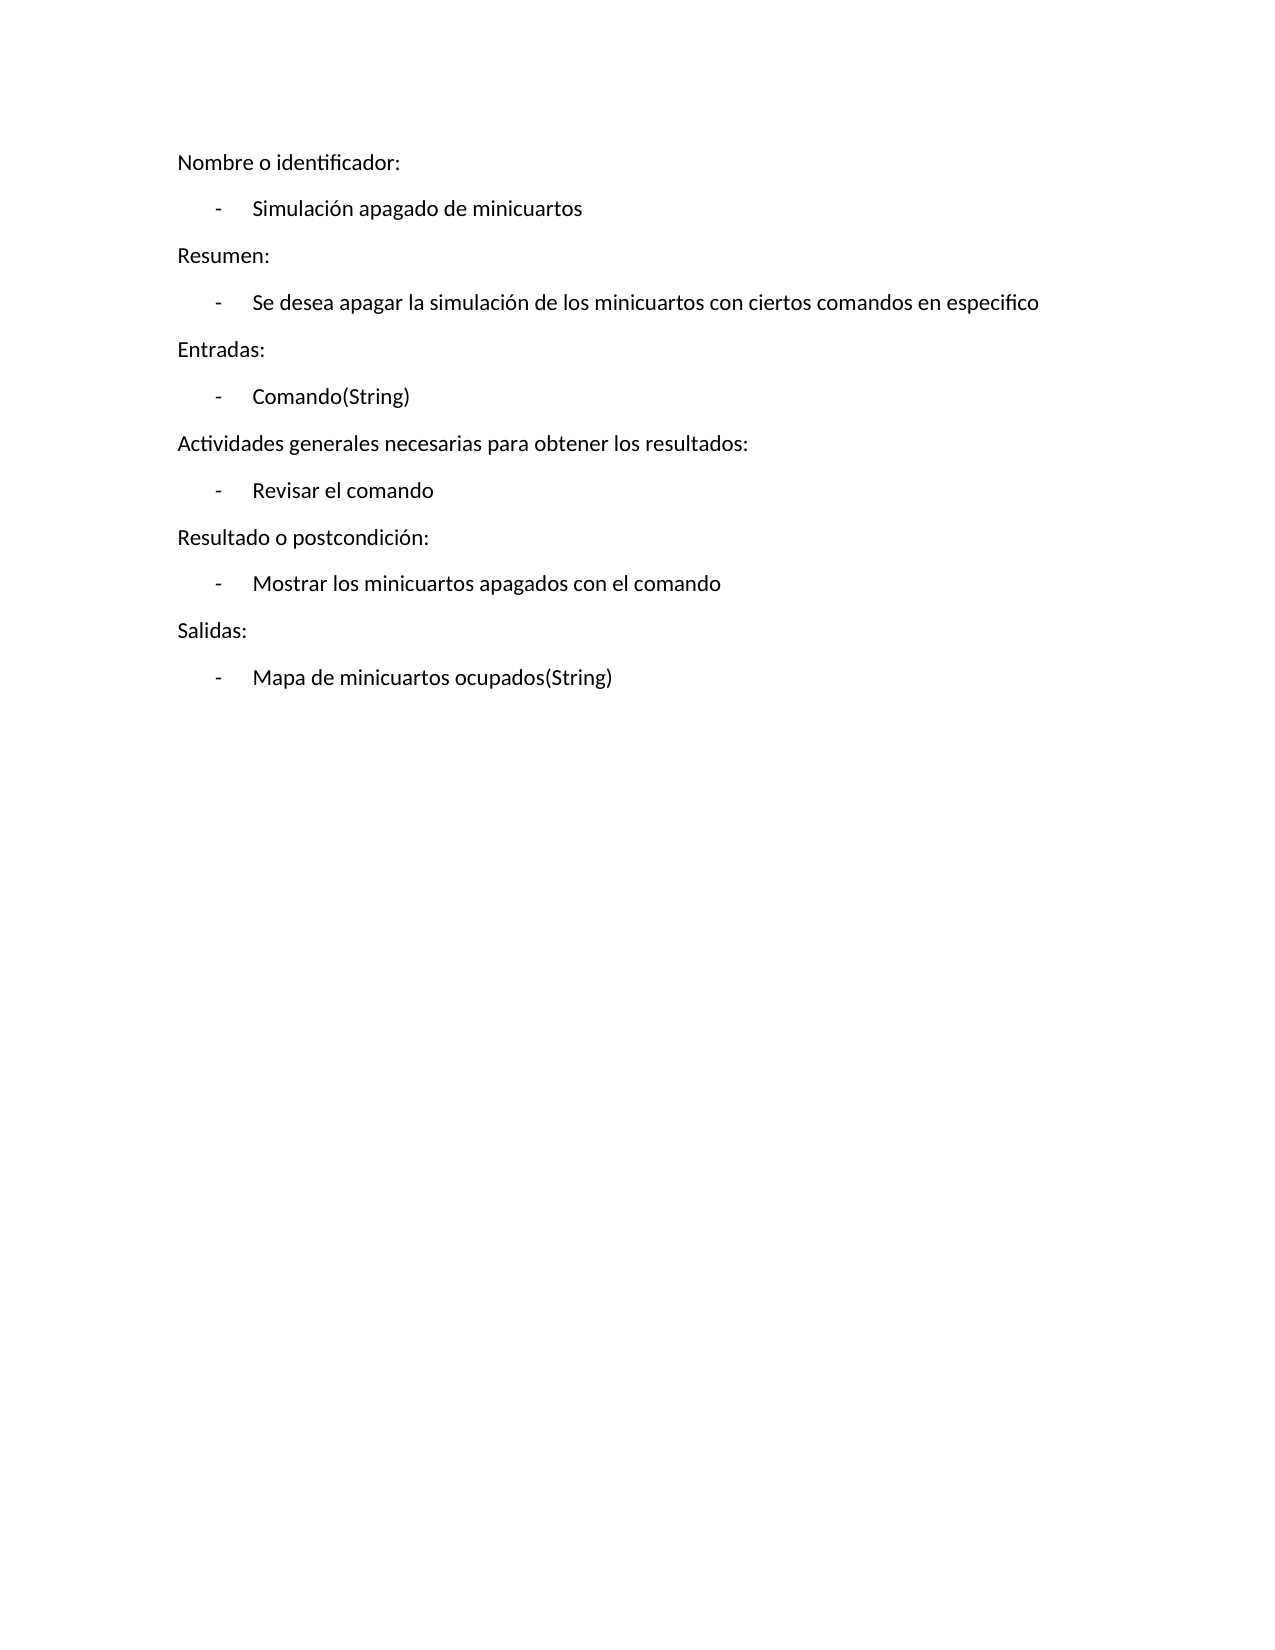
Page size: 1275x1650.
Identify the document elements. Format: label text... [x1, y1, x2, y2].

list Comando(String) [215, 382, 1098, 410]
list Simulación apagado de minicuartos [215, 194, 1098, 222]
text Salidas: [177, 616, 1098, 644]
list Revisar el comando [215, 476, 1098, 504]
text Actividades generales necesarias para obtener los resultados: [177, 429, 1098, 457]
list Mapa de minicuartos ocupados(String) [215, 663, 1098, 691]
list Se desea apagar la simulación de los minicuartos con ciertos comandos en especifico [215, 288, 1098, 316]
text Resumen: [177, 241, 1098, 269]
list Mostrar los minicuartos apagados con el comando [215, 569, 1098, 597]
text Nombre o identificador: [177, 148, 1098, 176]
text Entradas: [177, 335, 1098, 363]
text Resultado o postcondición: [177, 523, 1098, 551]
